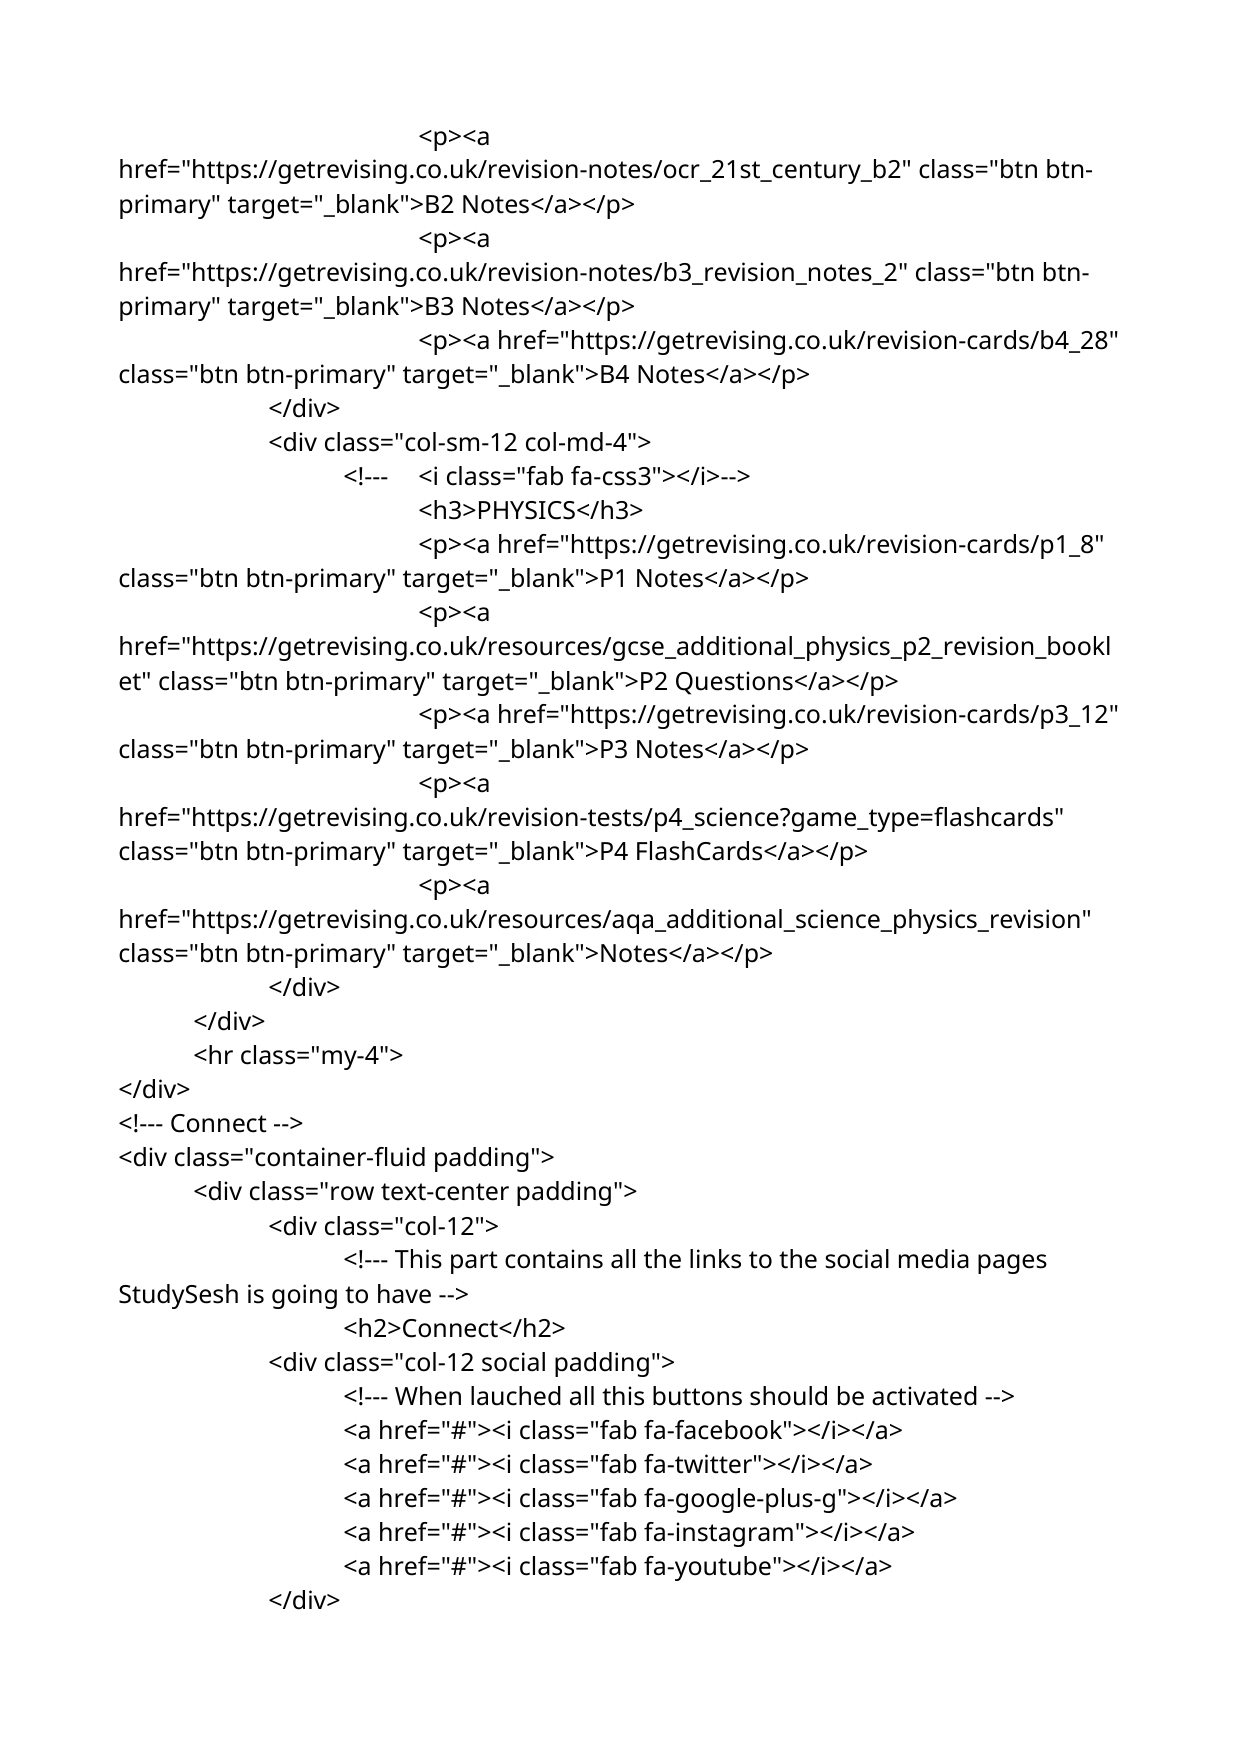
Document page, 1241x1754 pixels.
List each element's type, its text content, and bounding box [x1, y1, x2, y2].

text <p><a href="https://getrevising.co.uk/revision-cards/b4_28" class="btn btn-primary" target="_blank">B4 Notes</a></p> [118, 322, 1122, 391]
text <p><a href="https://getrevising.co.uk/revision-cards/p3_12" class="btn btn-primary" target="_blank">P3 Notes</a></p> [118, 697, 1122, 765]
text <hr class="my-4"> [118, 1038, 1122, 1072]
text <!--- <i class="fab fa-css3"></i>--> [118, 459, 1122, 493]
text <div class="col-sm-12 col-md-4"> [118, 425, 1122, 459]
text <a href="#"><i class="fab fa-twitter"></i></a> [118, 1447, 1122, 1481]
text <div class="row text-center padding"> [118, 1174, 1122, 1208]
text </div> [118, 1583, 1122, 1617]
text </div> [118, 1004, 1122, 1038]
text <p><a href="https://getrevising.co.uk/revision-notes/ocr_21st_century_b2" class="btn btn-primary" target="_blank">B2 Notes</a></p> [118, 118, 1122, 220]
text <a href="#"><i class="fab fa-instagram"></i></a> [118, 1515, 1122, 1549]
text <!--- This part contains all the links to the social media pages StudySesh is going to have --> [118, 1242, 1122, 1310]
text </div> [118, 1072, 1122, 1106]
text <div class="col-12"> [118, 1208, 1122, 1242]
text <p><a href="https://getrevising.co.uk/resources/aqa_additional_science_physics_revision" class="btn btn-primary" target="_blank">Notes</a></p> [118, 867, 1122, 970]
text <a href="#"><i class="fab fa-google-plus-g"></i></a> [118, 1481, 1122, 1515]
text </div> [118, 970, 1122, 1004]
text <!--- When lauched all this buttons should be activated --> [118, 1378, 1122, 1412]
text <!--- Connect --> [118, 1106, 1122, 1140]
text </div> [118, 391, 1122, 425]
text <div class="col-12 social padding"> [118, 1344, 1122, 1378]
text <div class="container-fluid padding"> [118, 1140, 1122, 1174]
text <a href="#"><i class="fab fa-facebook"></i></a> [118, 1412, 1122, 1447]
text <p><a href="https://getrevising.co.uk/revision-notes/b3_revision_notes_2" class="btn btn-primary" target="_blank">B3 Notes</a></p> [118, 220, 1122, 322]
text <h2>Connect</h2> [118, 1310, 1122, 1344]
text <p><a href="https://getrevising.co.uk/resources/gcse_additional_physics_p2_revision_booklet" class="btn btn-primary" target="_blank">P2 Questions</a></p> [118, 595, 1122, 697]
text <a href="#"><i class="fab fa-youtube"></i></a> [118, 1549, 1122, 1583]
text <p><a href="https://getrevising.co.uk/revision-cards/p1_8" class="btn btn-primary" target="_blank">P1 Notes</a></p> [118, 527, 1122, 595]
text <p><a href="https://getrevising.co.uk/revision-tests/p4_science?game_type=flashcards" class="btn btn-primary" target="_blank">P4 FlashCards</a></p> [118, 765, 1122, 867]
text <h3>PHYSICS</h3> [118, 493, 1122, 527]
